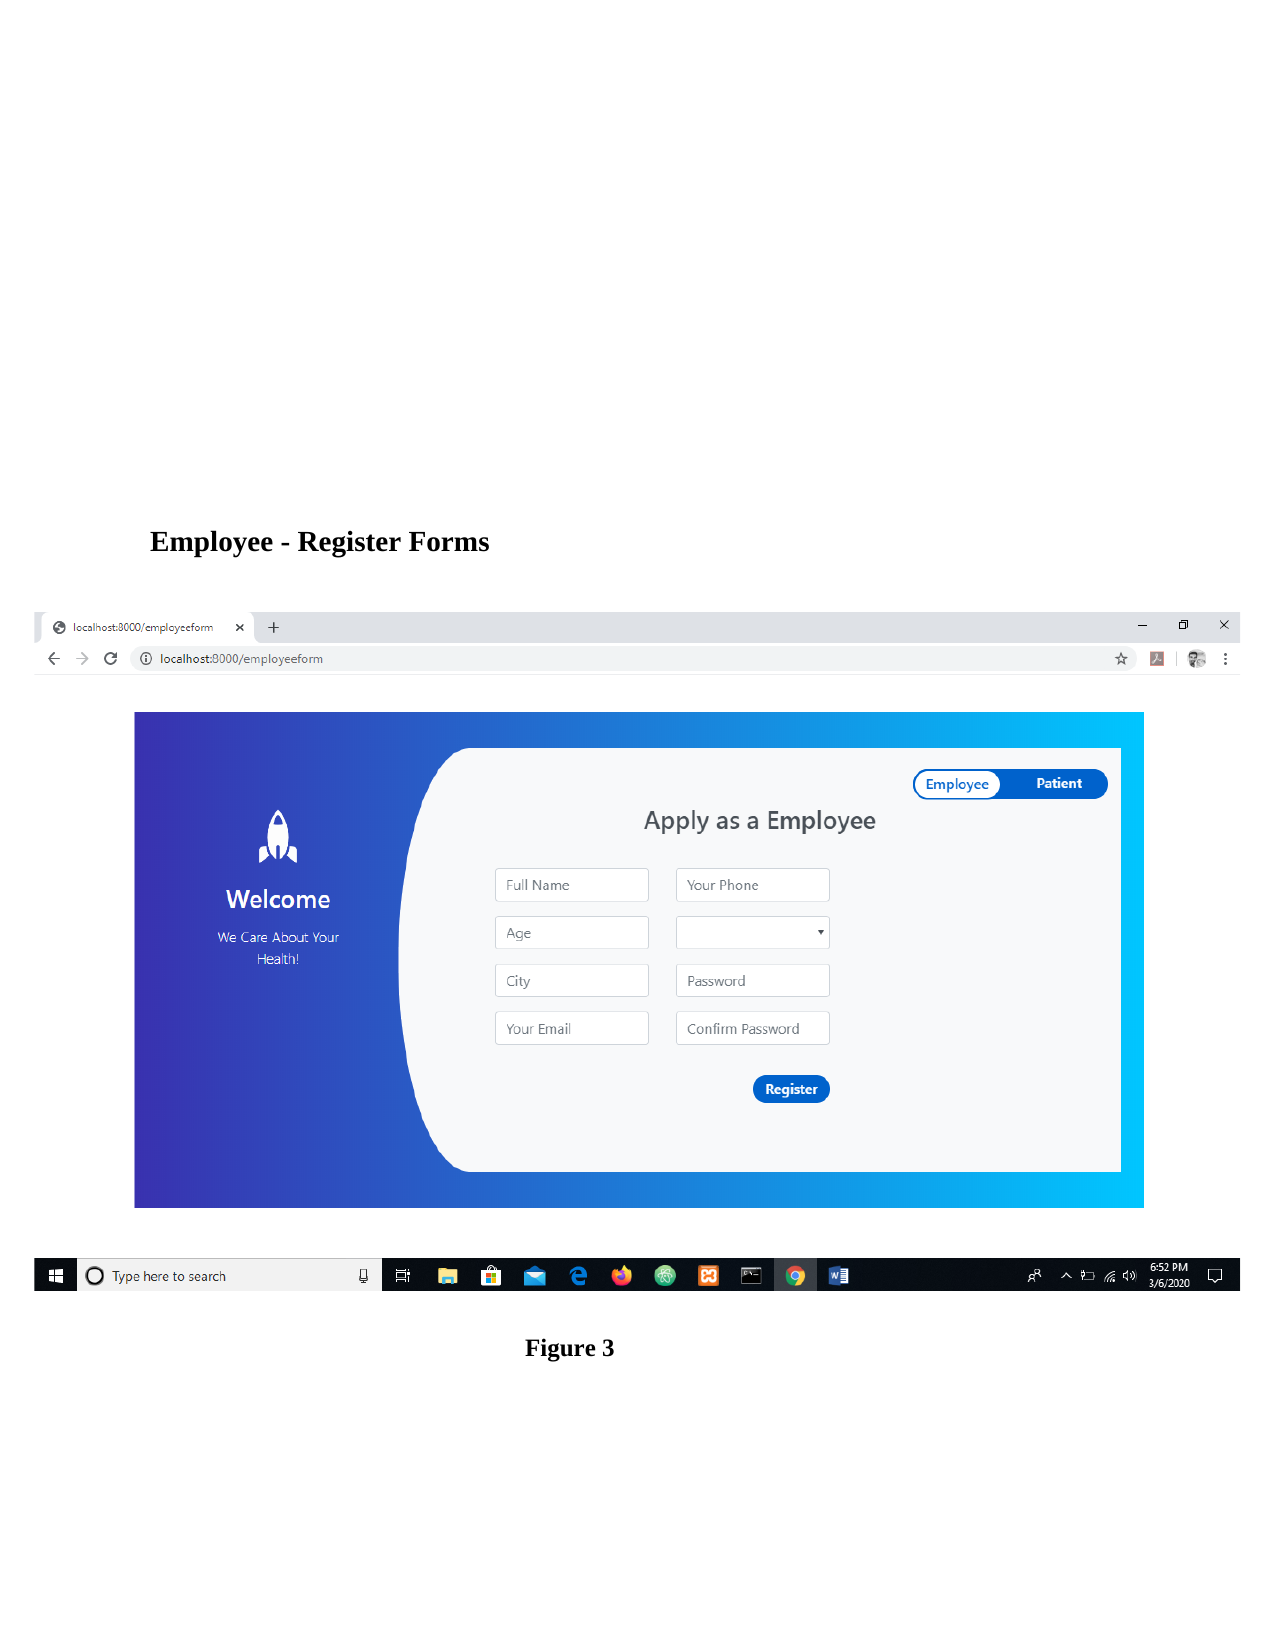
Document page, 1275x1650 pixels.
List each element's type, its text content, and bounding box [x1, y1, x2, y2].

picture [34, 612, 1239, 1290]
text Employee - Register Forms [150, 524, 1125, 557]
text Figure 3 [450, 1333, 1125, 1362]
